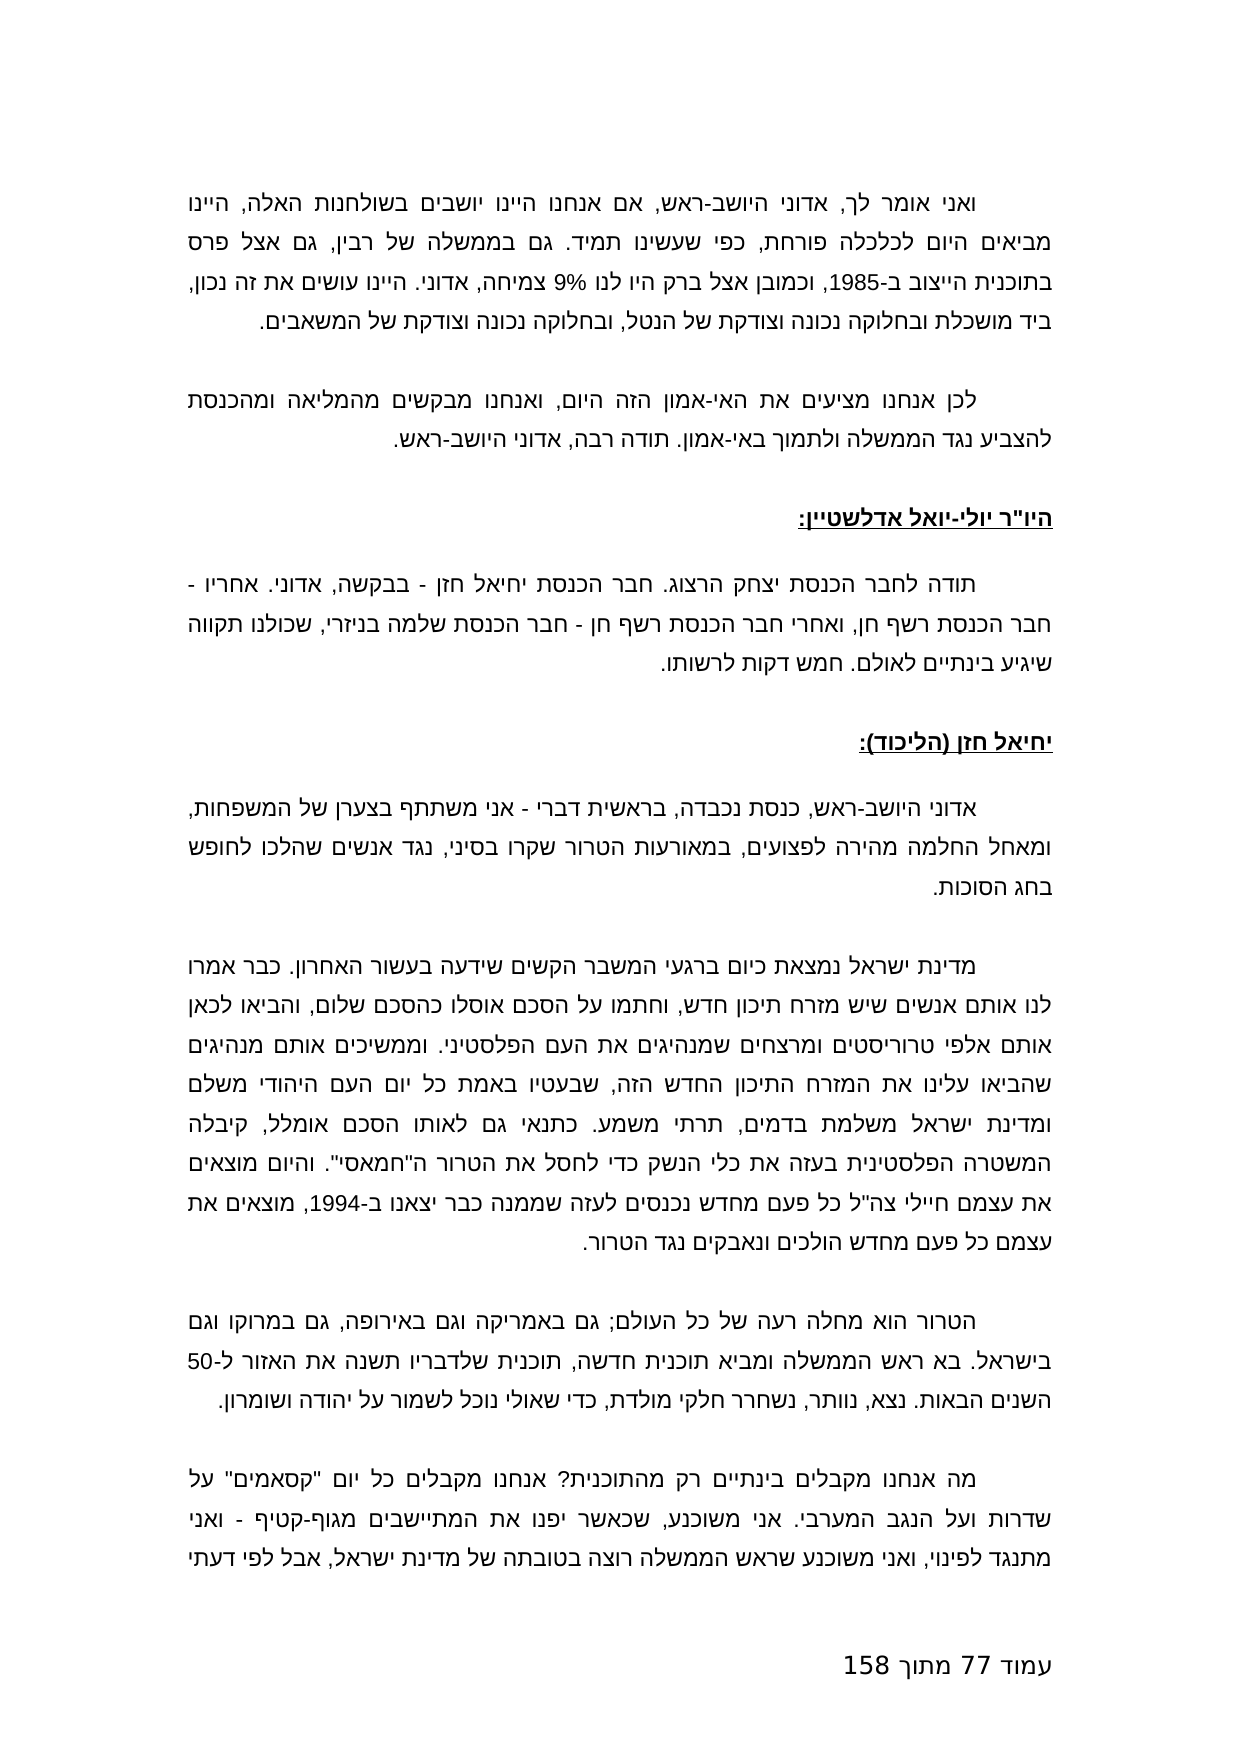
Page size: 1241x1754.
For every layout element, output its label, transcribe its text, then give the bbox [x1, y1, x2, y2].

text יחיאל חזן (הליכוד): [187, 729, 1053, 755]
text הטרור הוא מחלה רעה של כל העולם; גם באמריקה וגם באירופה, גם במרוקו וגם בישראל. בא ראש הממשלה ומביא תוכנית חדשה, תוכנית שלדבריו תשנה את האזור ל-50 השנים הבאות. נצא, נוותר, נשחרר חלקי מולדת, כדי שאולי נוכל לשמור על יהודה ושומרון. [187, 1308, 1053, 1413]
text ואני אומר לך, אדוני היושב-ראש, אם אנחנו היינו יושבים בשולחנות האלה, היינו מביאים היום לכלכלה פורחת, כפי שעשינו תמיד. גם בממשלה של רבין, גם אצל פרס בתוכנית הייצוב ב-1985, וכמובן אצל ברק היו לנו 9% צמיחה, אדוני. היינו עושים את זה נכון, ביד מושכלת ובחלוקה נכונה וצודקת של הנטל, ובחלוקה נכונה וצודקת של המשאבים. [187, 189, 1053, 334]
text אדוני היושב-ראש, כנסת נכבדה, בראשית דברי - אני משתתף בצערן של המשפחות, ומאחל החלמה מהירה לפצועים, במאורעות הטרור שקרו בסיני, נגד אנשים שהלכו לחופש בחג הסוכות. [187, 795, 1053, 900]
text מדינת ישראל נמצאת כיום ברגעי המשבר הקשים שידעה בעשור האחרון. כבר אמרו לנו אותם אנשים שיש מזרח תיכון חדש, וחתמו על הסכם אוסלו כהסכם שלום, והביאו לכאן אותם אלפי טרוריסטים ומרצחים שמנהיגים את העם הפלסטיני. וממשיכים אותם מנהיגים שהביאו עלינו את המזרח התיכון החדש הזה, שבעטיו באמת כל יום העם היהודי משלם ומדינת ישראל משלמת בדמים, תרתי משמע. כתנאי גם לאותו הסכם אומלל, קיבלה המשטרה הפלסטינית בעזה את כלי הנשק כדי לחסל את הטרור ה"חמאסי". והיום מוצאים את עצמם חיילי צה"ל כל פעם מחדש נכנסים לעזה שממנה כבר יצאנו ב-1994, מוצאים את עצמם כל פעם מחדש הולכים ונאבקים נגד הטרור. [187, 953, 1053, 1256]
text תודה לחבר הכנסת יצחק הרצוג. חבר הכנסת יחיאל חזן - בבקשה, אדוני. אחריו - חבר הכנסת רשף חן, ואחרי חבר הכנסת רשף חן - חבר הכנסת שלמה בניזרי, שכולנו תקווה שיגיע בינתיים לאולם. חמש דקות לרשותו. [187, 571, 1053, 676]
text לכן אנחנו מציעים את האי-אמון הזה היום, ואנחנו מבקשים מהמליאה ומהכנסת להצביע נגד הממשלה ולתמוך באי-אמון. תודה רבה, אדוני היושב-ראש. [187, 387, 1053, 453]
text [187, 1466, 1053, 1571]
text היו"ר יולי-יואל אדלשטיין: [187, 505, 1053, 532]
